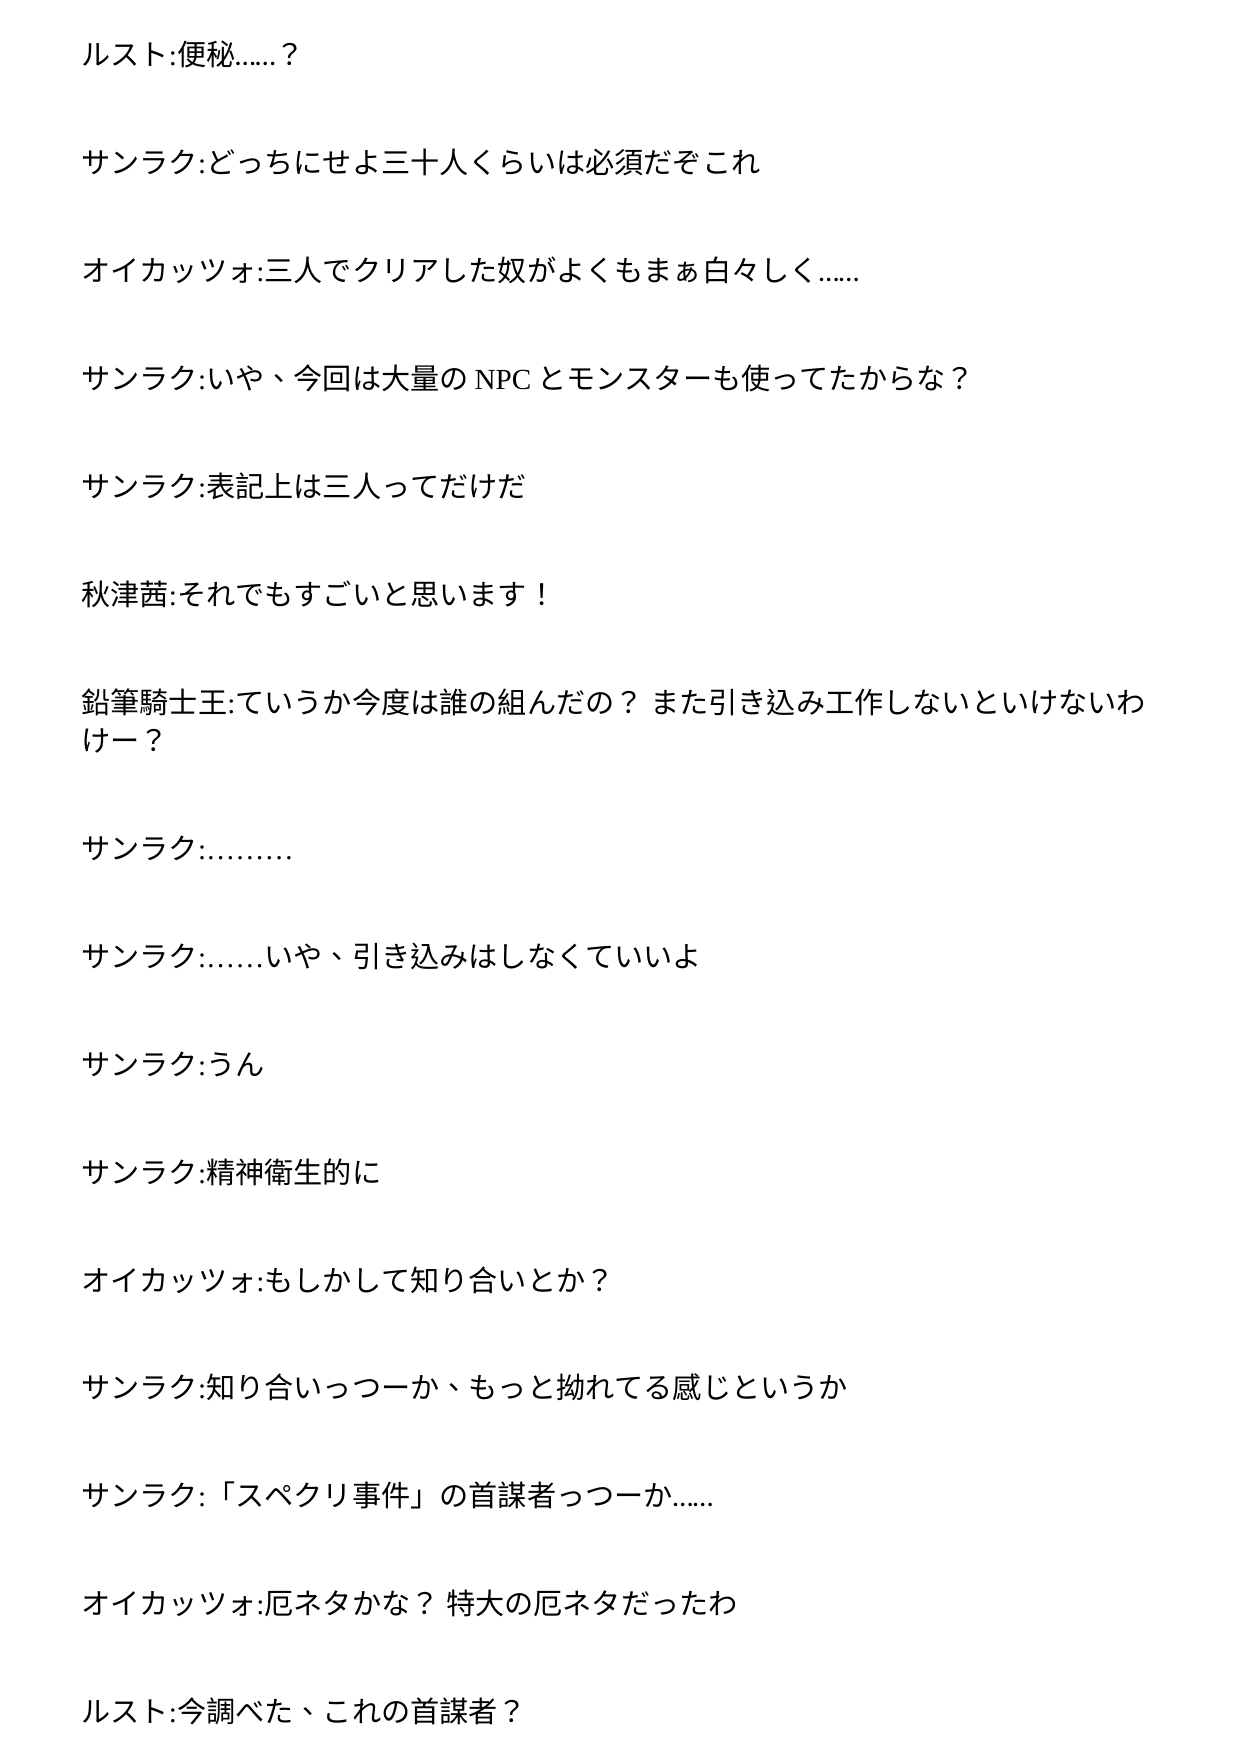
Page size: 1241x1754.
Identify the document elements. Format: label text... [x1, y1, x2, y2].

text サンラク:いや、今回は大量のNPCとモンスターも使ってたからな？ [81, 361, 1215, 397]
text サンラク:……いや、引き込みはしなくていいよ [81, 939, 1215, 974]
text サンラク:うん [81, 1047, 1215, 1082]
text サンラク:「スペクリ事件」の首謀者っつーか…… [81, 1478, 1215, 1514]
text オイカッツォ:厄ネタかな？ 特大の厄ネタだったわ [81, 1586, 1215, 1622]
text オイカッツォ:三人でクリアした奴がよくもまぁ白々しく…… [81, 253, 1215, 289]
text 秋津茜:それでもすごいと思います！ [81, 577, 1215, 612]
text ルスト:便秘……？ [81, 37, 1215, 73]
text サンラク:精神衛生的に [81, 1155, 1215, 1190]
text サンラク:……… [81, 831, 1215, 867]
text オイカッツォ:もしかして知り合いとか？ [81, 1263, 1215, 1298]
text サンラク:知り合いっつーか、もっと拗れてる感じというか [81, 1371, 1215, 1406]
text ルスト:今調べた、これの首謀者？ [81, 1694, 1215, 1730]
text 鉛筆騎士王:ていうか今度は誰の組んだの？ また引き込み工作しないといけないわけー？ [81, 685, 1215, 759]
text サンラク:表記上は三人ってだけだ [81, 469, 1215, 504]
text サンラク:どっちにせよ三十人くらいは必須だぞこれ [81, 145, 1215, 181]
